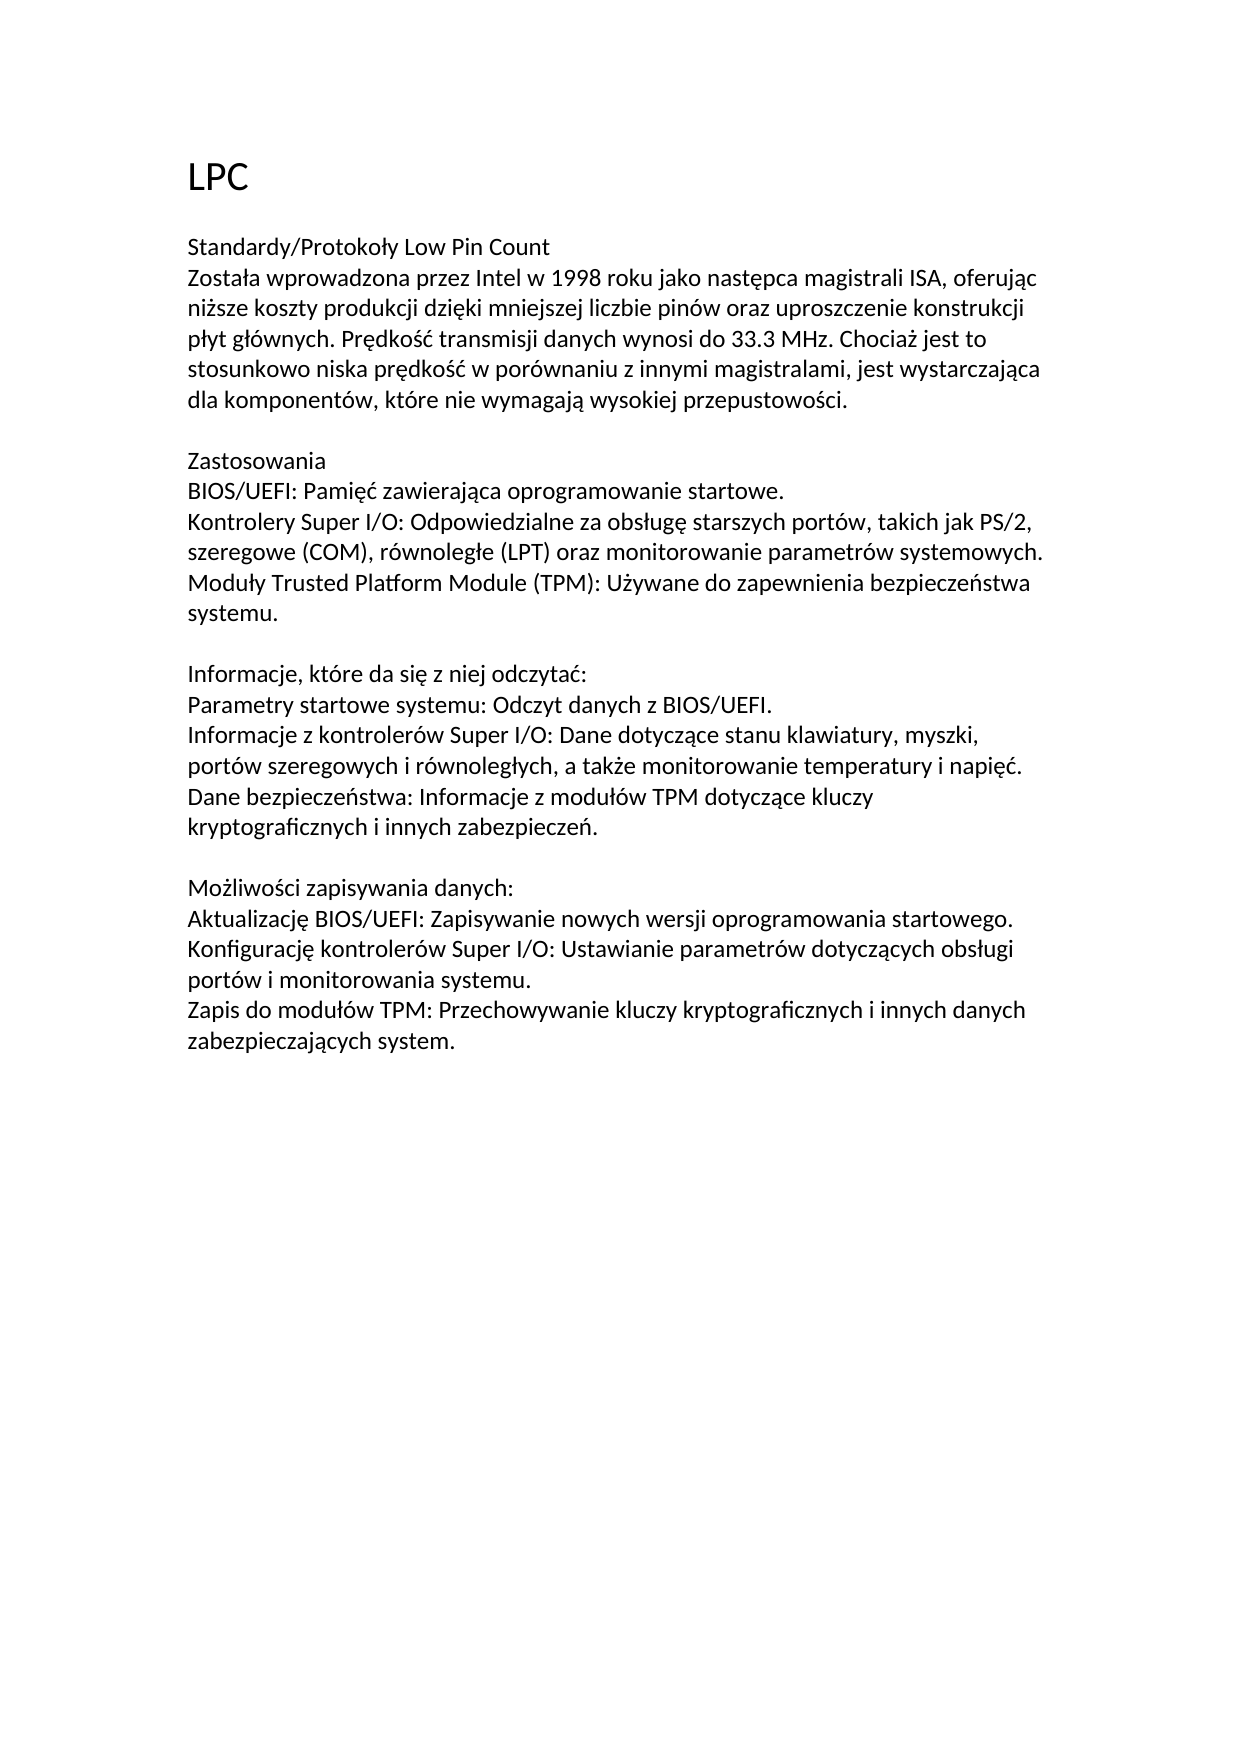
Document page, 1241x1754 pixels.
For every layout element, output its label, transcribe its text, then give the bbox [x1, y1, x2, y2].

text Aktualizację BIOS/UEFI: Zapisywanie nowych wersji oprogramowania startowego. [187, 903, 1053, 933]
text Konfigurację kontrolerów Super I/O: Ustawianie parametrów dotyczących obsługi portów i monitorowania systemu. [187, 933, 1053, 994]
text Możliwości zapisywania danych: [187, 842, 1053, 903]
text LPC [187, 150, 1053, 201]
text Dane bezpieczeństwa: Informacje z modułów TPM dotyczące kluczy kryptograficznych i innych zabezpieczeń. [187, 781, 1053, 842]
text Informacje z kontrolerów Super I/O: Dane dotyczące stanu klawiatury, myszki, portów szeregowych i równoległych, a także monitorowanie temperatury i napięć. [187, 720, 1053, 781]
text Moduły Trusted Platform Module (TPM): Używane do zapewnienia bezpieczeństwa systemu. Informacje, które da się z niej odczytać: Parametry startowe systemu: Odczyt danych z BIOS/UEFI. [187, 567, 1053, 720]
text Zastosowania BIOS/UEFI: Pamięć zawierająca oprogramowanie startowe. [187, 414, 1053, 506]
text Kontrolery Super I/O: Odpowiedzialne za obsługę starszych portów, takich jak PS/2, szeregowe (COM), równoległe (LPT) oraz monitorowanie parametrów systemowych. [187, 506, 1053, 567]
text Standardy/Protokoły Low Pin Count Została wprowadzona przez Intel w 1998 roku jako następca magistrali ISA, oferując niższe koszty produkcji dzięki mniejszej liczbie pinów oraz uproszczenie konstrukcji płyt głównych. Prędkość transmisji danych wynosi do 33.3 MHz. Chociaż jest to stosunkowo niska prędkość w porównaniu z innymi magistralami, jest wystarczająca dla komponentów, które nie wymagają wysokiej przepustowości. [187, 201, 1053, 414]
text Zapis do modułów TPM: Przechowywanie kluczy kryptograficznych i innych danych zabezpieczających system. [187, 994, 1053, 1055]
